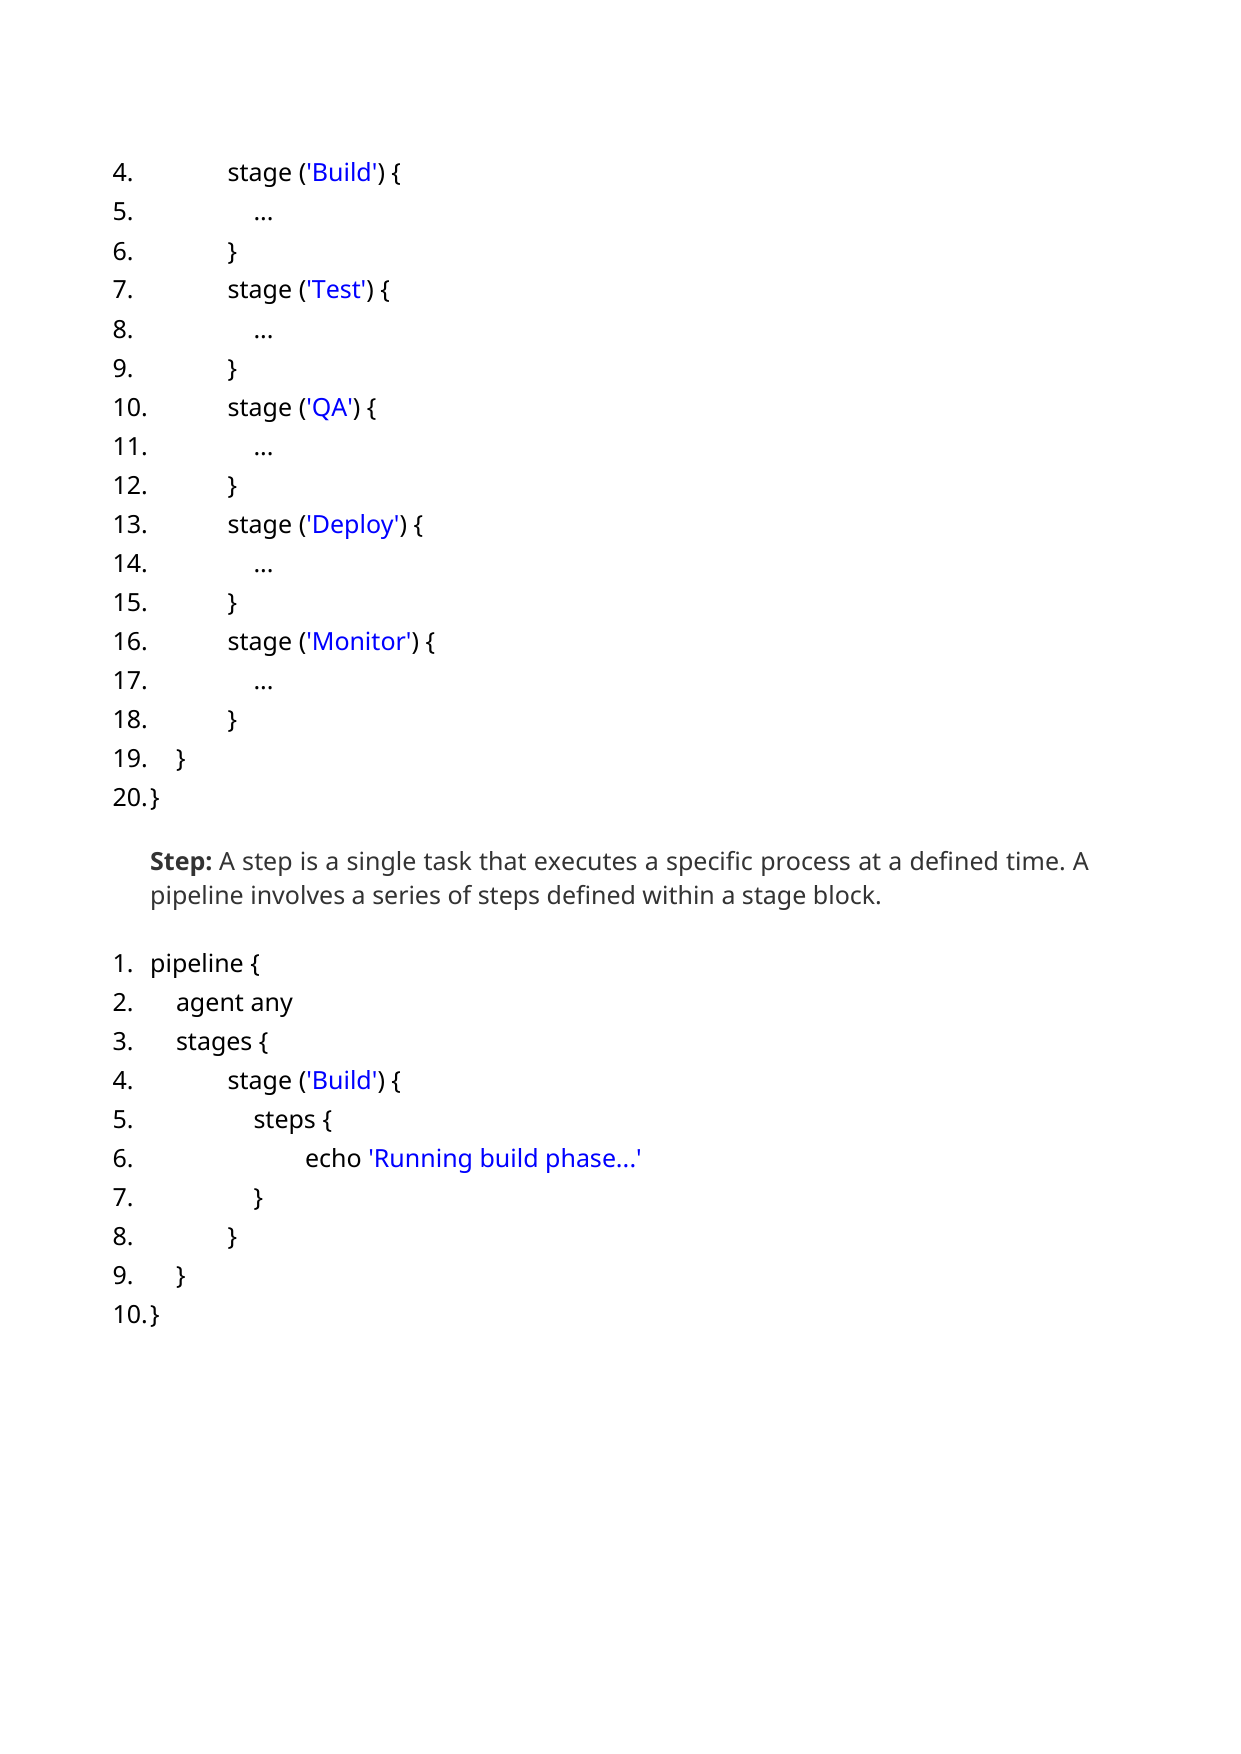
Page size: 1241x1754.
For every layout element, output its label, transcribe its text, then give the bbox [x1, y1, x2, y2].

list } [112, 228, 1090, 267]
list } [112, 775, 1090, 814]
list ... [112, 306, 1090, 345]
list ... [112, 658, 1090, 697]
list ... [112, 423, 1090, 462]
list stage ('Test') { [112, 267, 1090, 306]
list } [112, 345, 1090, 384]
list stage ('Build') { [112, 1058, 1090, 1097]
list echo 'Running build phase...' [112, 1136, 1090, 1175]
list ... [112, 189, 1090, 228]
list agent any [112, 979, 1090, 1019]
list } [112, 1175, 1090, 1214]
list stage ('Deploy') { [112, 502, 1090, 541]
list stage ('Monitor') { [112, 619, 1090, 658]
list } [112, 697, 1090, 736]
list } [112, 1214, 1090, 1253]
list ... [112, 541, 1090, 580]
text Step: A step is a single task that executes a specific process at a defined time. A pipeline involves a series of steps defined within a stage block. [150, 843, 1090, 911]
list } [112, 736, 1090, 775]
list stage ('QA') { [112, 384, 1090, 423]
list } [112, 580, 1090, 619]
list } [112, 1292, 1090, 1331]
list stage ('Build') { [112, 150, 1090, 189]
list steps { [112, 1097, 1090, 1136]
list } [112, 1253, 1090, 1292]
list } [112, 462, 1090, 502]
list stages { [112, 1019, 1090, 1058]
list pipeline { [112, 941, 1090, 979]
